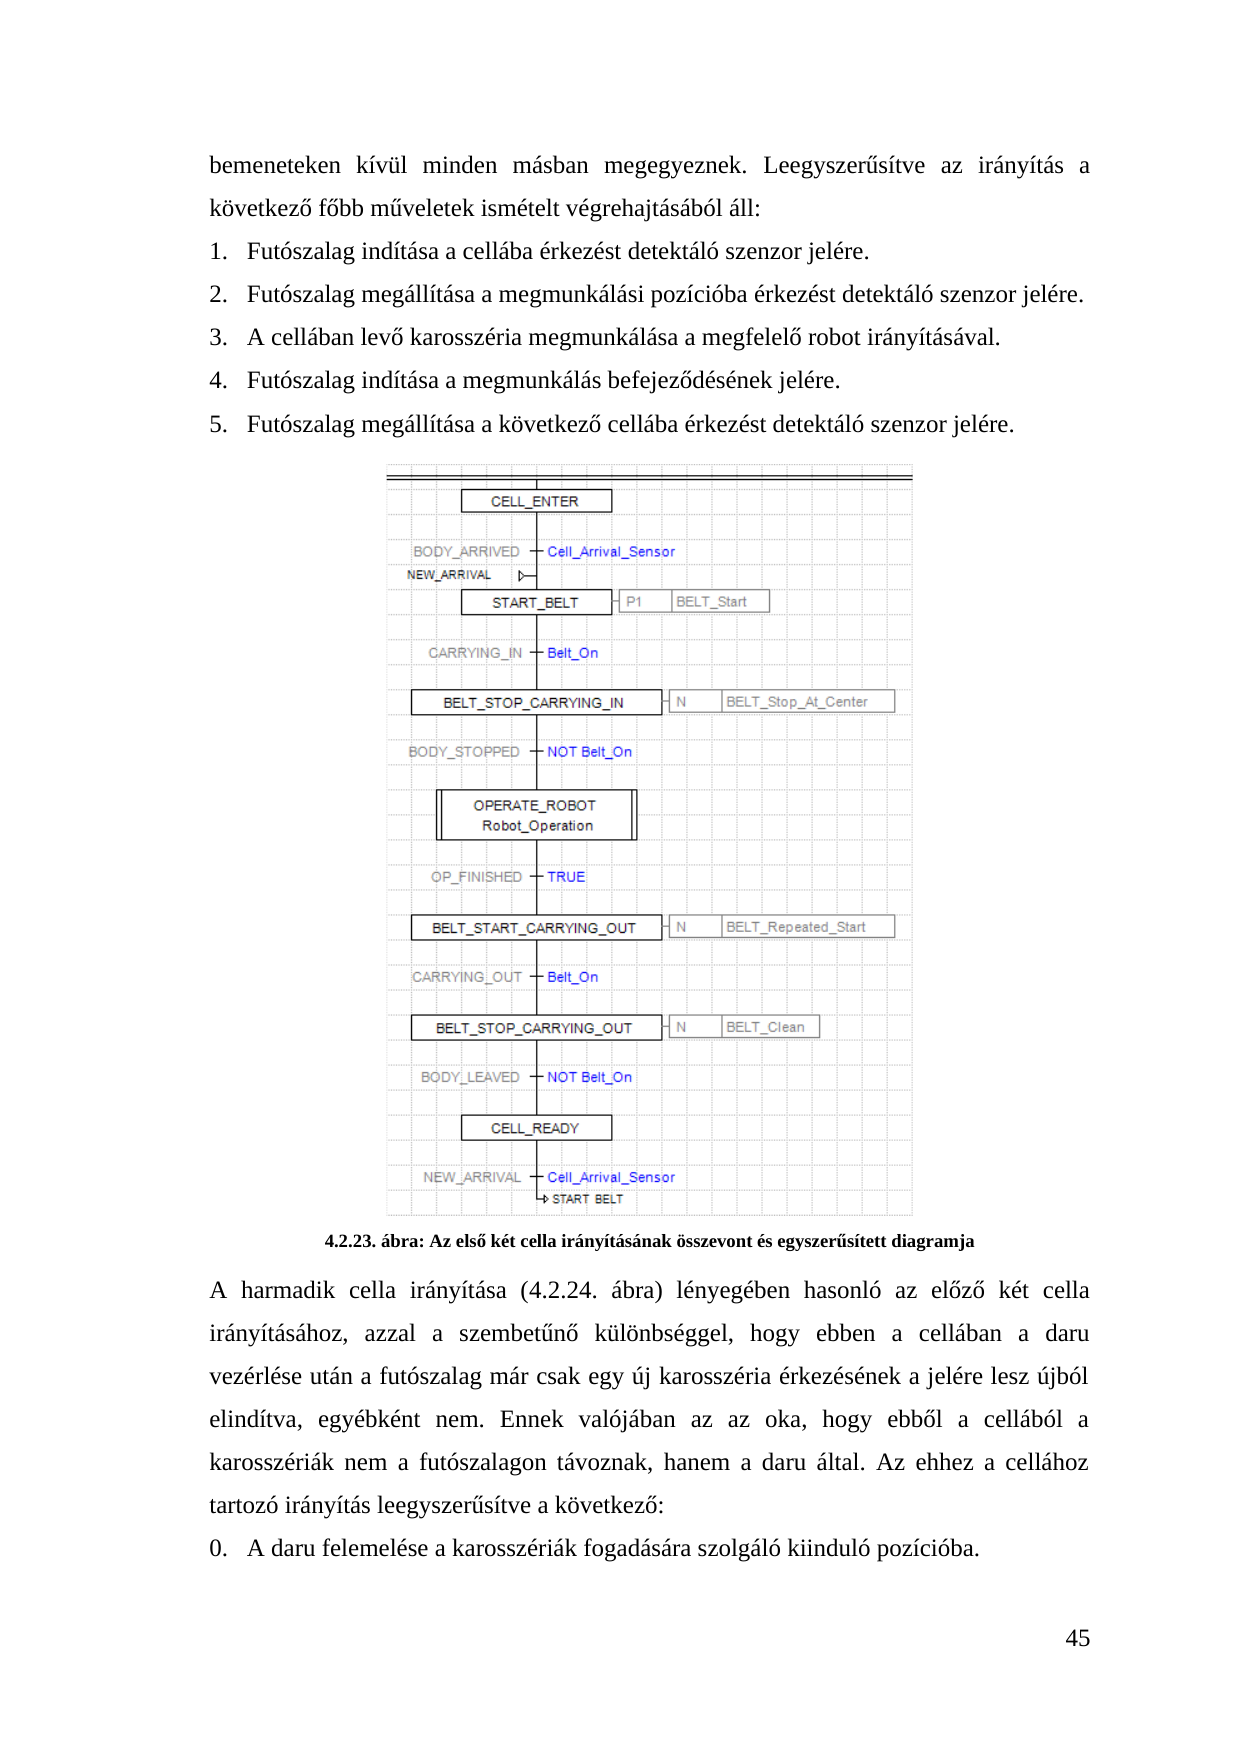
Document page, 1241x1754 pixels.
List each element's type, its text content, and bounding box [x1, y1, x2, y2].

list Futószalag megállítása a következő cellába érkezést detektáló szenzor jelére. [209, 409, 1090, 437]
picture [386, 464, 913, 1216]
list A daru felemelése a karosszériák fogadására szolgáló kiinduló pozícióba. [209, 1533, 1090, 1562]
list Futószalag megállítása a megmunkálási pozícióba érkezést detektáló szenzor jelére. [209, 279, 1090, 308]
list A cellában levő karosszéria megmunkálása a megfelelő robot irányításával. [209, 322, 1090, 351]
list Futószalag indítása a cellába érkezést detektáló szenzor jelére. [209, 236, 1090, 265]
list Futószalag indítása a megmunkálás befejeződésének jelére. [209, 366, 1090, 394]
